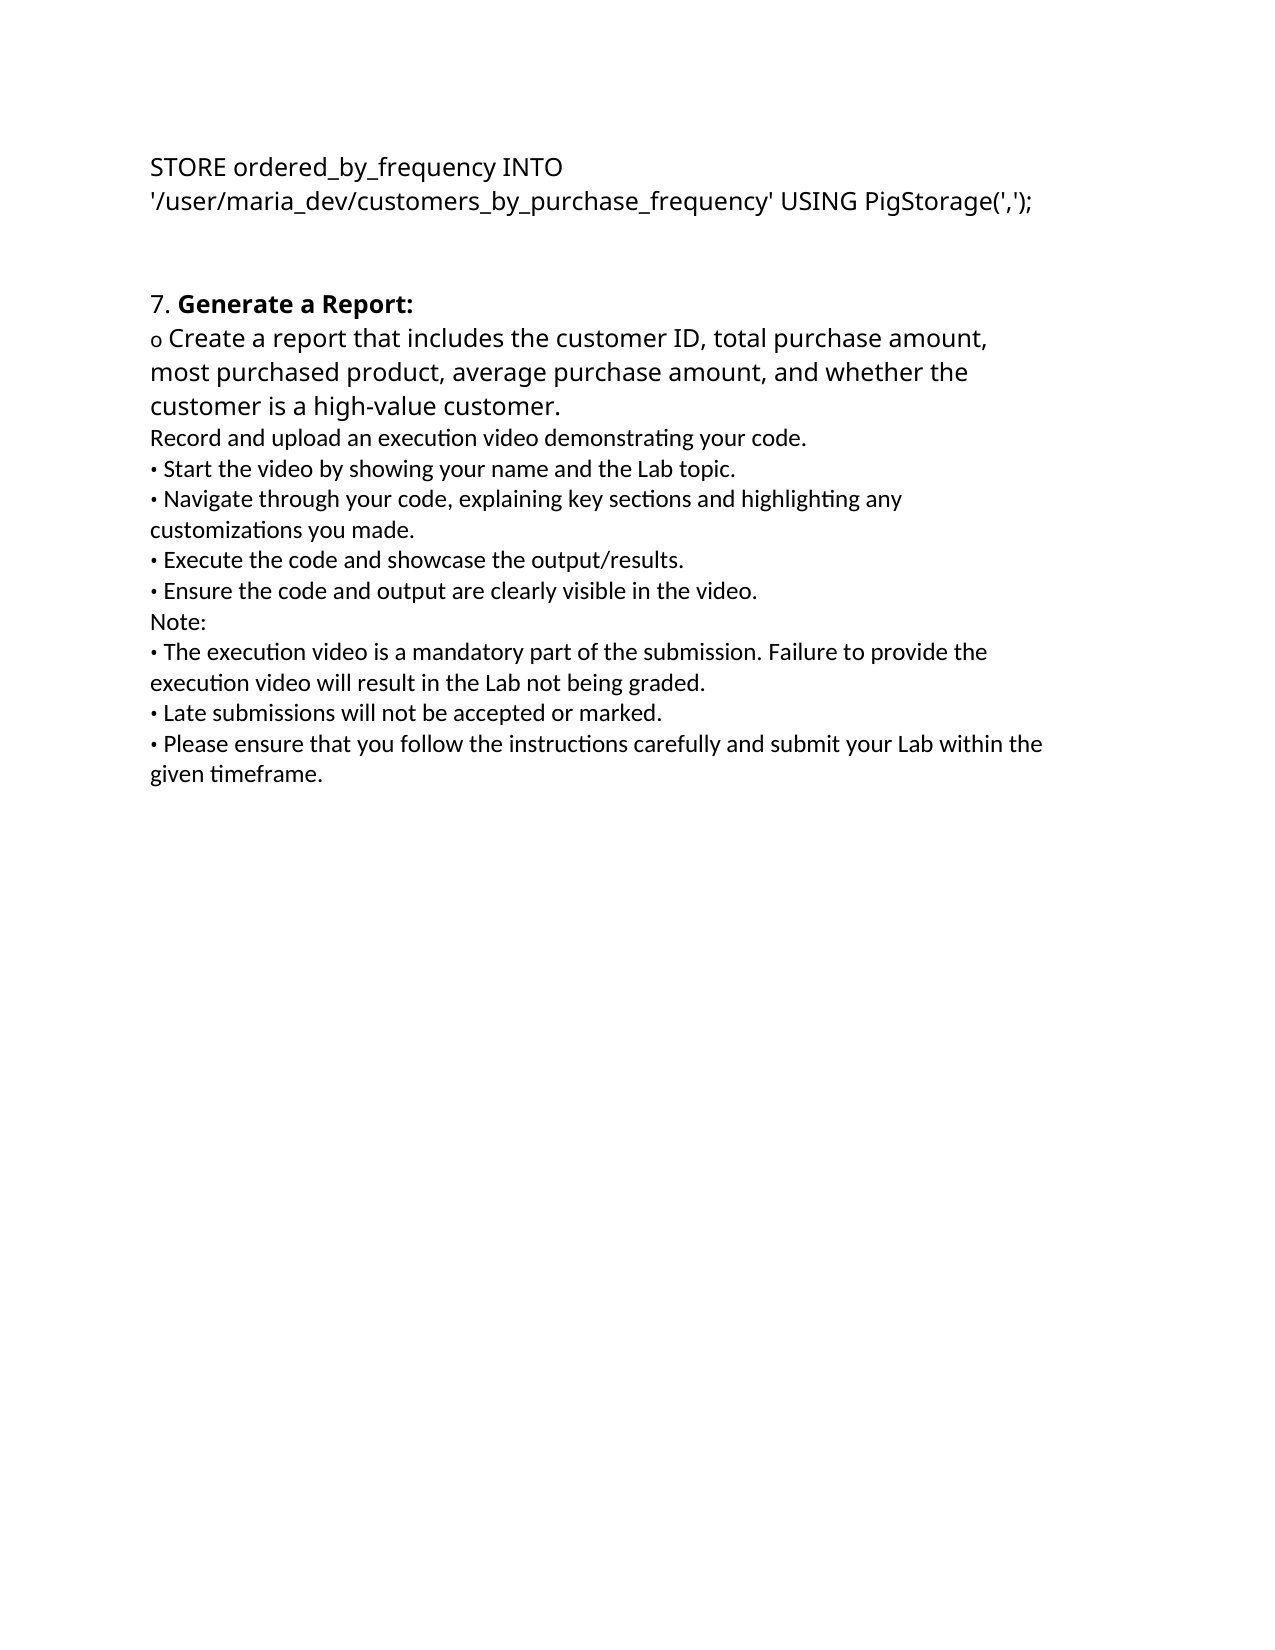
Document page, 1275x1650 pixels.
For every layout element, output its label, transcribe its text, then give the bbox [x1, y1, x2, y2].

text execution video will result in the Lab not being graded. [150, 667, 1125, 697]
text • Execute the code and showcase the output/results. [150, 544, 1125, 575]
text Note: [150, 606, 1125, 636]
text • The execution video is a mandatory part of the submission. Failure to provide the [150, 636, 1125, 667]
text customizations you made. [150, 514, 1125, 544]
text most purchased product, average purchase amount, and whether the [150, 354, 1125, 388]
text • Start the video by showing your name and the Lab topic. [150, 453, 1125, 483]
text o Create a report that includes the customer ID, total purchase amount, [150, 320, 1125, 354]
text 7. Generate a Report: [150, 286, 1125, 320]
text STORE ordered_by_frequency INTO '/user/maria_dev/customers_by_purchase_frequency' USING PigStorage(','); [150, 150, 1125, 218]
text • Ensure the code and output are clearly visible in the video. [150, 575, 1125, 606]
text Record and upload an execution video demonstrating your code. [150, 422, 1125, 453]
text • Navigate through your code, explaining key sections and highlighting any [150, 483, 1125, 514]
text • Please ensure that you follow the instructions carefully and submit your Lab within the [150, 728, 1125, 758]
text • Late submissions will not be accepted or marked. [150, 697, 1125, 728]
text given timeframe. [150, 758, 1125, 789]
text customer is a high-value customer. [150, 388, 1125, 422]
